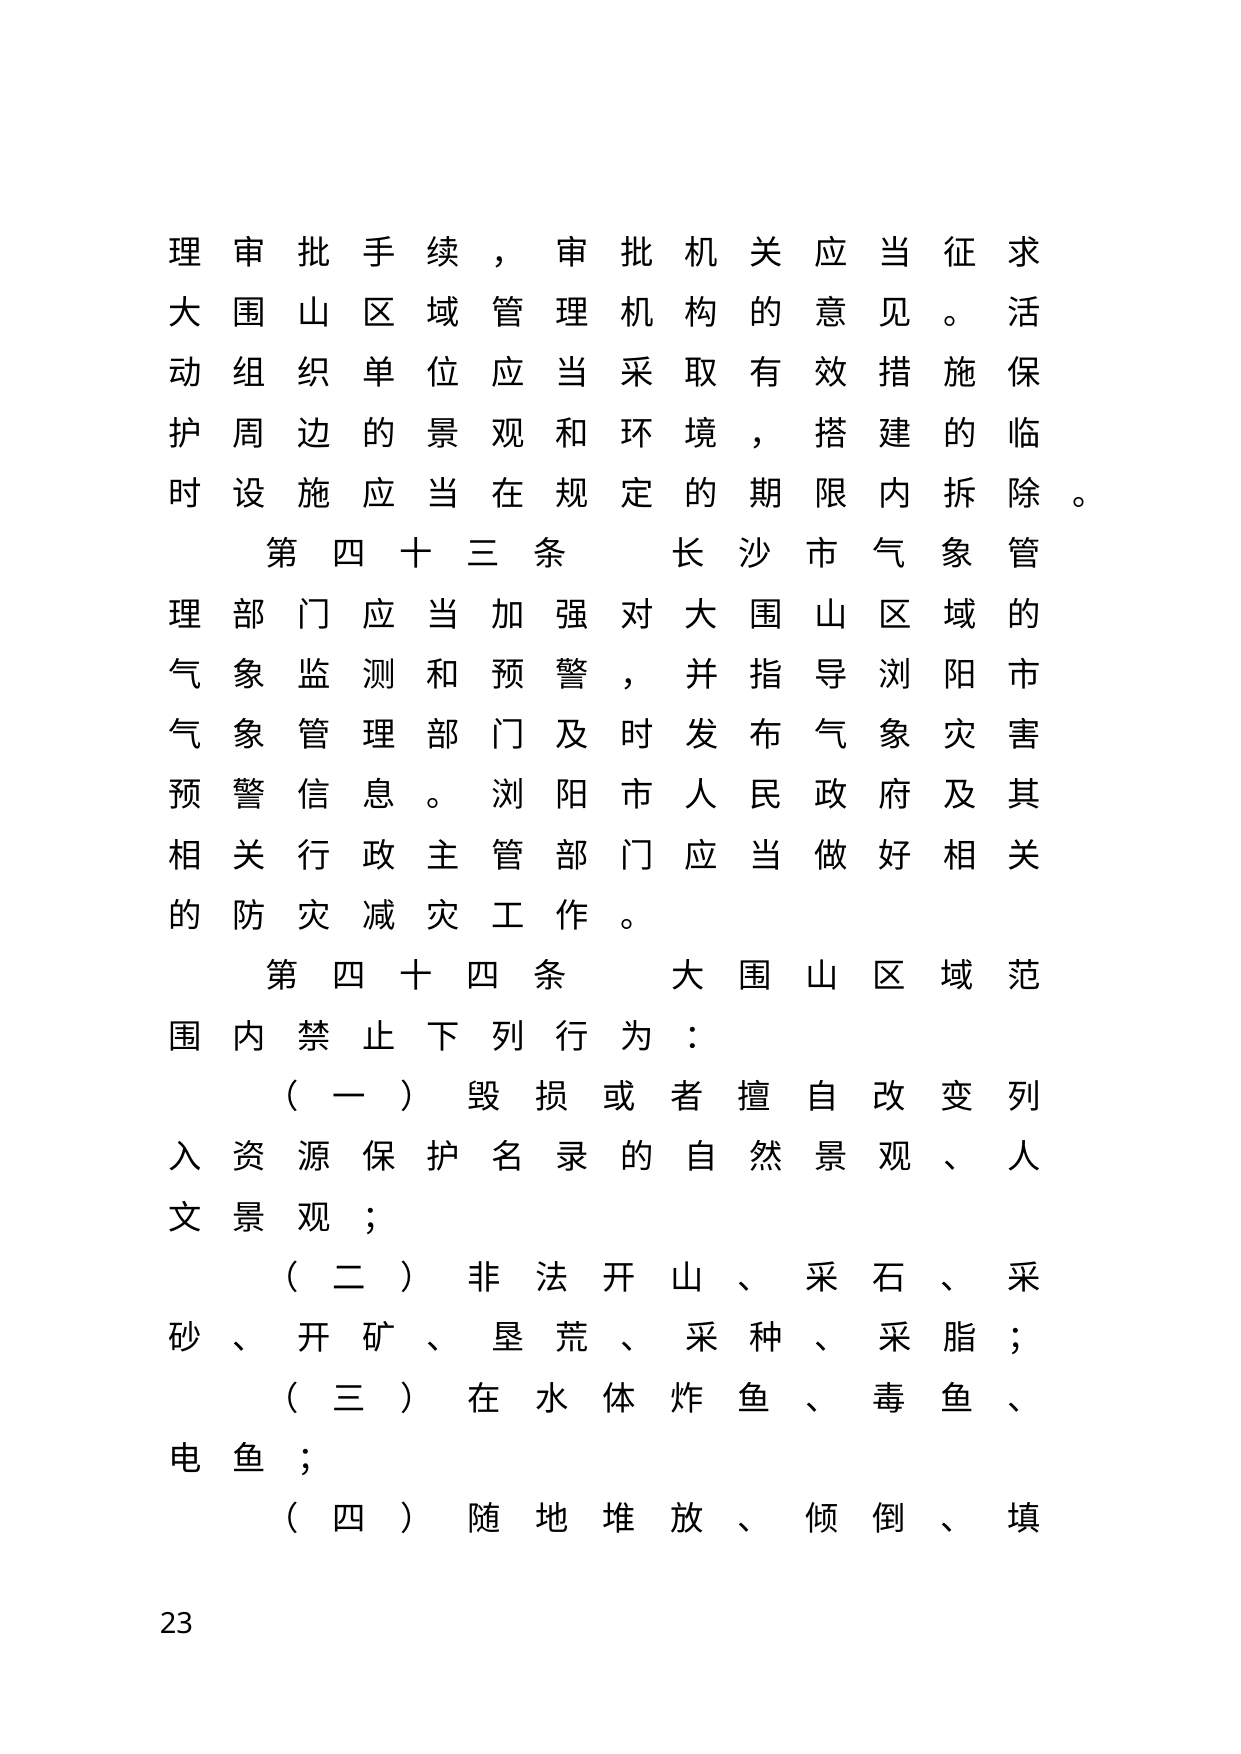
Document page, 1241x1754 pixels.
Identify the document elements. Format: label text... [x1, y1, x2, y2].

text （四）随地堆放、倾倒、填埋生活垃圾； [168, 1486, 1072, 1546]
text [168, 219, 1072, 521]
text （三）在水体炸鱼、毒鱼、电鱼； [168, 1365, 1072, 1486]
text （一）毁损或者擅自改变列入资源保护名录的自然景观、人文景观； [168, 1064, 1072, 1245]
text （二）非法开山、采石、采砂、开矿、垦荒、采种、采脂； [168, 1245, 1072, 1365]
text 第四十四条 大围山区域范围内禁止下列行为： [168, 943, 1072, 1064]
text 第四十三条 长沙市气象管理部门应当加强对大围山区域的气象监测和预警，并指导浏阳市气象管理部门及时发布气象灾害预警信息。浏阳市人民政府及其相关行政主管部门应当做好相关的防灾减灾工作。 [168, 521, 1072, 943]
